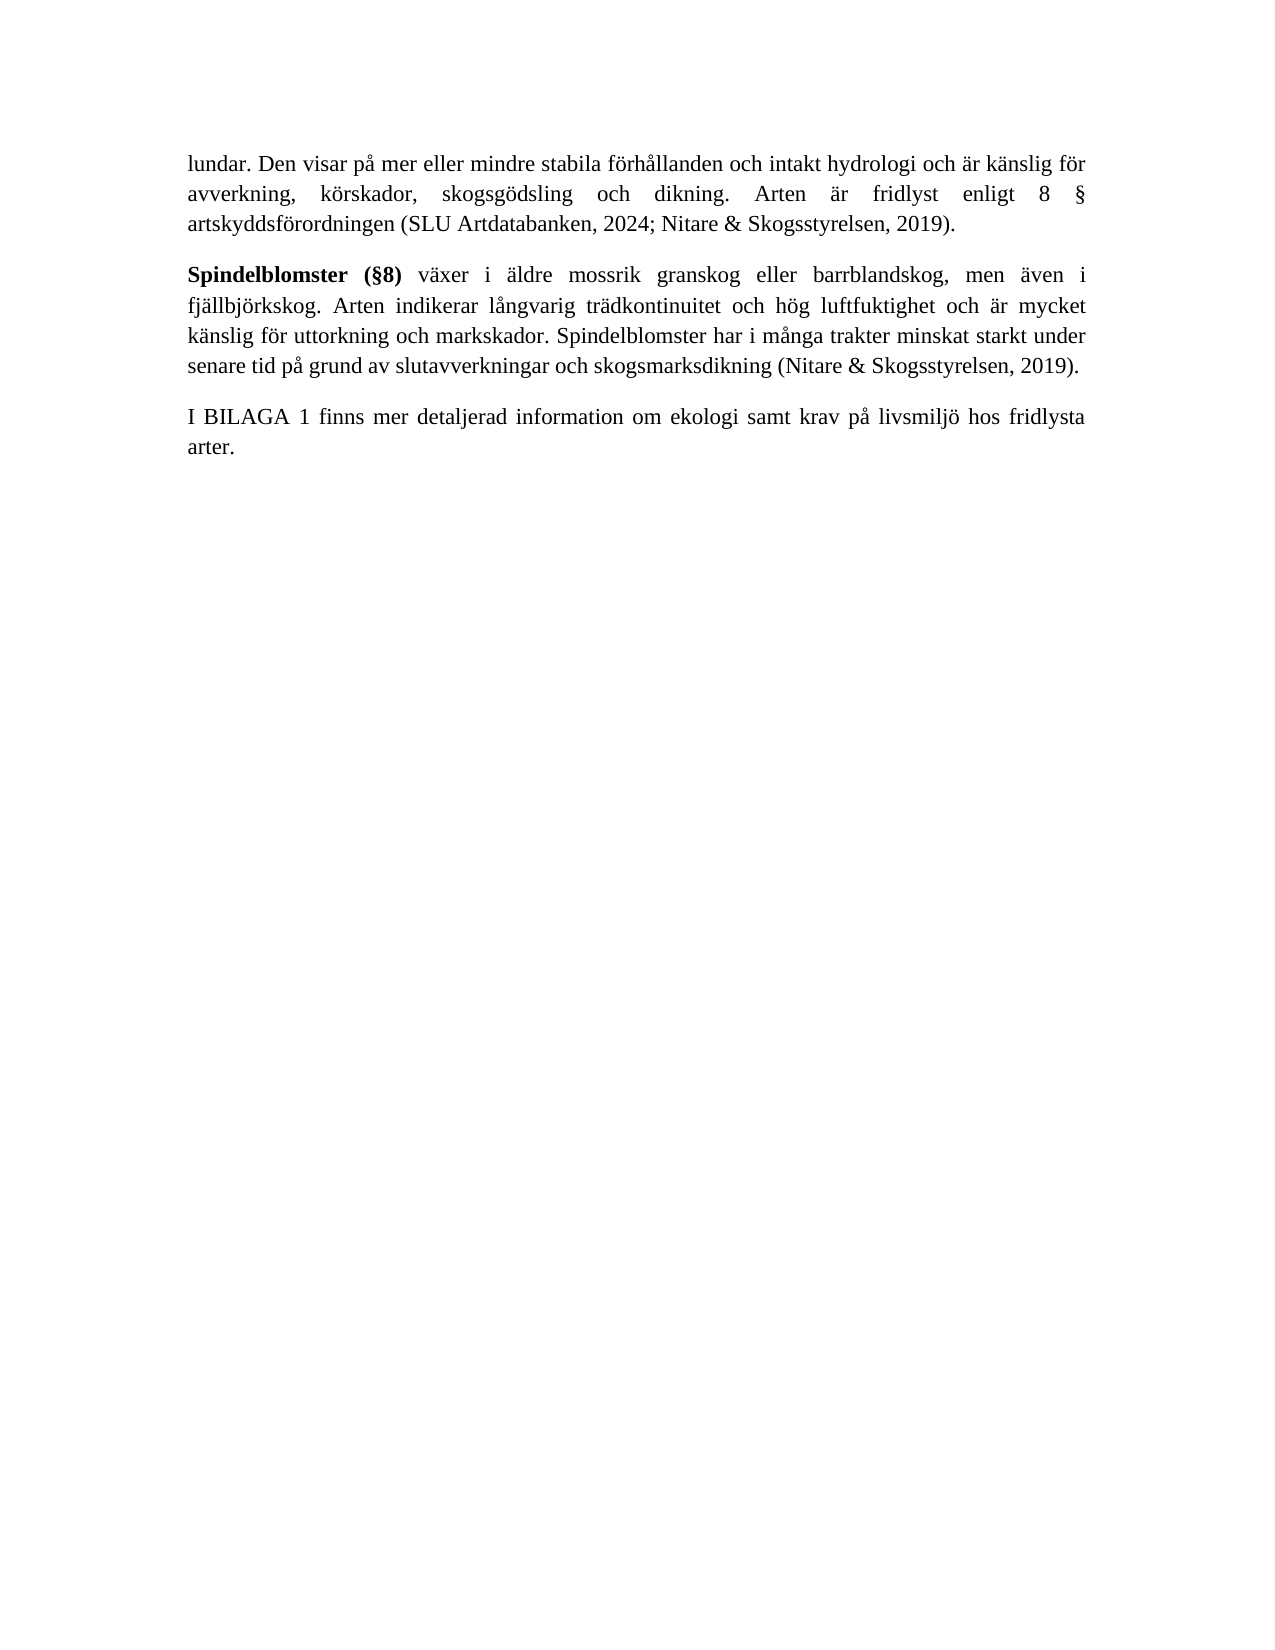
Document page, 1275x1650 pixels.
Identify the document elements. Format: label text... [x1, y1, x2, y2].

text Spindelblomster (§8) växer i äldre mossrik granskog eller barrblandskog, men även i fjällbjörkskog. Arten indikerar långvarig trädkontinuitet och hög luftfuktighet och är mycket känslig för uttorkning och markskador. Spindelblomster har i många trakter minskat starkt under senare tid på grund av slutavverkningar och skogsmarksdikning (Nitare & Skogsstyrelsen, 2019). [187, 261, 1087, 378]
text I BILAGA 1 finns mer detaljerad information om ekologi samt krav på livsmiljö hos fridlysta arter. [187, 403, 1087, 460]
